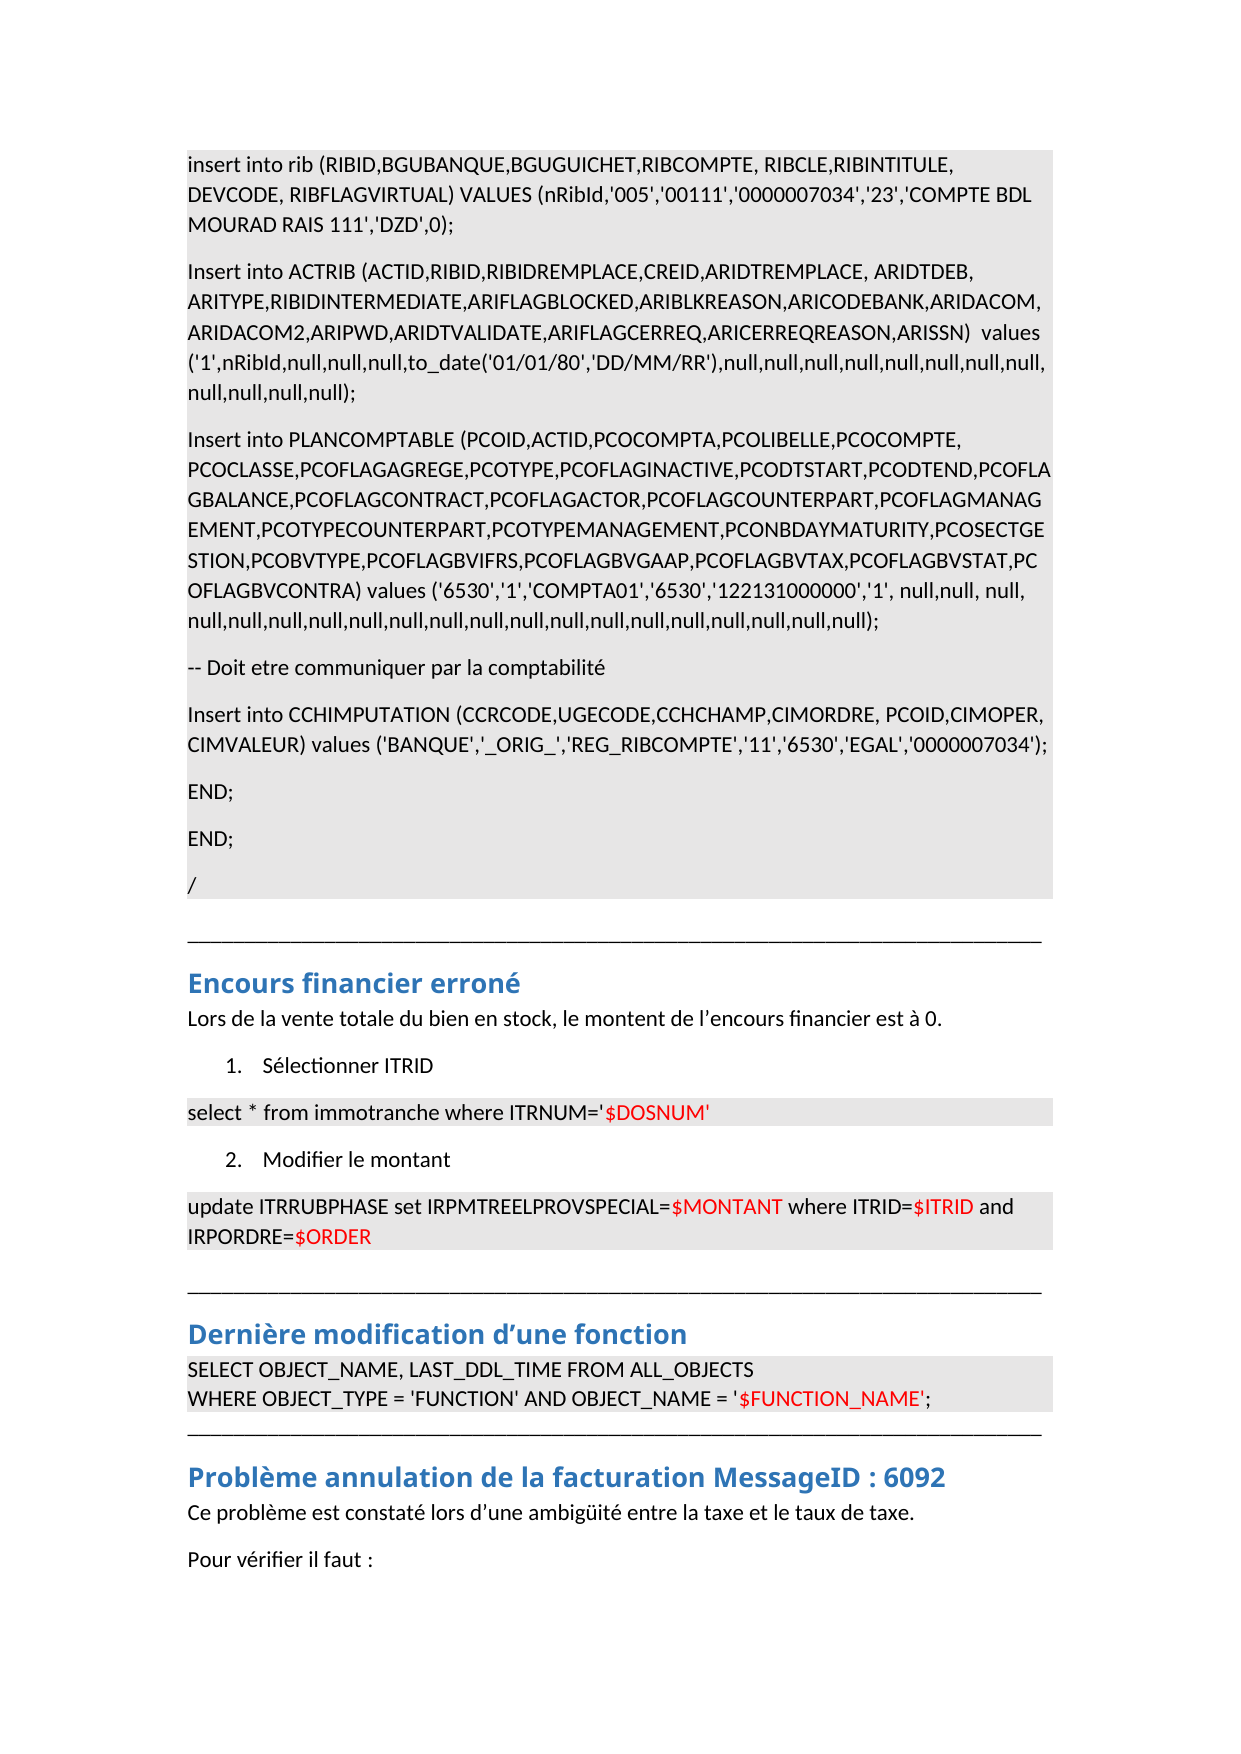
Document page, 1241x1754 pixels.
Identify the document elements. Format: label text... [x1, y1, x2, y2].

text Insert into CCHIMPUTATION (CCRCODE,UGECODE,CCHCHAMP,CIMORDRE, PCOID,CIMOPER, CIMVALEUR) values ('BANQUE','_ORIG_','REG_RIBCOMPTE','11','6530','EGAL','0000007034'); [187, 700, 1053, 758]
text Ce problème est constaté lors d’une ambigüité entre la taxe et le taux de taxe. [187, 1498, 1053, 1526]
text ___________________________________________________________________________ [187, 1269, 1053, 1297]
text WHERE OBJECT_TYPE = 'FUNCTION' AND OBJECT_NAME = '$FUNCTION_NAME'; [187, 1384, 1053, 1412]
text Insert into ACTRIB (ACTID,RIBID,RIBIDREMPLACE,CREID,ARIDTREMPLACE, ARIDTDEB, ARITYPE,RIBIDINTERMEDIATE,ARIFLAGBLOCKED,ARIBLKREASON,ARICODEBANK,ARIDACOM,ARIDACOM2,ARIPWD,ARIDTVALIDATE,ARIFLAGCERREQ,ARICERREQREASON,ARISSN) values ('1',nRibId,null,null,null,to_date('01/01/80','DD/MM/RR'),null,null,null,null,null,null,null,null,null,null,null,null); [187, 257, 1053, 406]
subtitle Encours financier erroné [187, 964, 1053, 1001]
text SELECT OBJECT_NAME, LAST_DDL_TIME FROM ALL_OBJECTS [187, 1356, 1053, 1384]
text Lors de la vente totale du bien en stock, le montent de l’encours financier est à 0. [187, 1004, 1053, 1032]
list Sélectionner ITRID [225, 1051, 1053, 1079]
subtitle Problème annulation de la facturation MessageID : 6092 [187, 1458, 1053, 1495]
text ___________________________________________________________________________ [187, 1412, 1053, 1440]
text END; [187, 824, 1053, 852]
text update ITRRUBPHASE set IRPMTREELPROVSPECIAL=$MONTANT where ITRID=$ITRID and IRPORDRE=$ORDER [187, 1192, 1053, 1250]
text Insert into PLANCOMPTABLE (PCOID,ACTID,PCOCOMPTA,PCOLIBELLE,PCOCOMPTE, PCOCLASSE,PCOFLAGAGREGE,PCOTYPE,PCOFLAGINACTIVE,PCODTSTART,PCODTEND,PCOFLAGBALANCE,PCOFLAGCONTRACT,PCOFLAGACTOR,PCOFLAGCOUNTERPART,PCOFLAGMANAGEMENT,PCOTYPECOUNTERPART,PCOTYPEMANAGEMENT,PCONBDAYMATURITY,PCOSECTGESTION,PCOBVTYPE,PCOFLAGBVIFRS,PCOFLAGBVGAAP,PCOFLAGBVTAX,PCOFLAGBVSTAT,PCOFLAGBVCONTRA) values ('6530','1','COMPTA01','6530','122131000000','1', null,null, null, null,null,null,null,null,null,null,null,null,null,null,null,null,null,null,null,null); [187, 425, 1053, 634]
text ___________________________________________________________________________ [187, 918, 1053, 946]
text / [187, 871, 1053, 899]
list Modifier le montant [225, 1145, 1053, 1173]
text insert into rib (RIBID,BGUBANQUE,BGUGUICHET,RIBCOMPTE, RIBCLE,RIBINTITULE, DEVCODE, RIBFLAGVIRTUAL) VALUES (nRibId,'005','00111','0000007034','23','COMPTE BDL MOURAD RAIS 111','DZD',0); [187, 150, 1053, 238]
text select * from immotranche where ITRNUM='$DOSNUM' [187, 1098, 1053, 1126]
text Pour vérifier il faut : [187, 1545, 1053, 1573]
text -- Doit etre communiquer par la comptabilité [187, 653, 1053, 681]
text END; [187, 777, 1053, 805]
subtitle Dernière modification d’une fonction [187, 1316, 1053, 1353]
